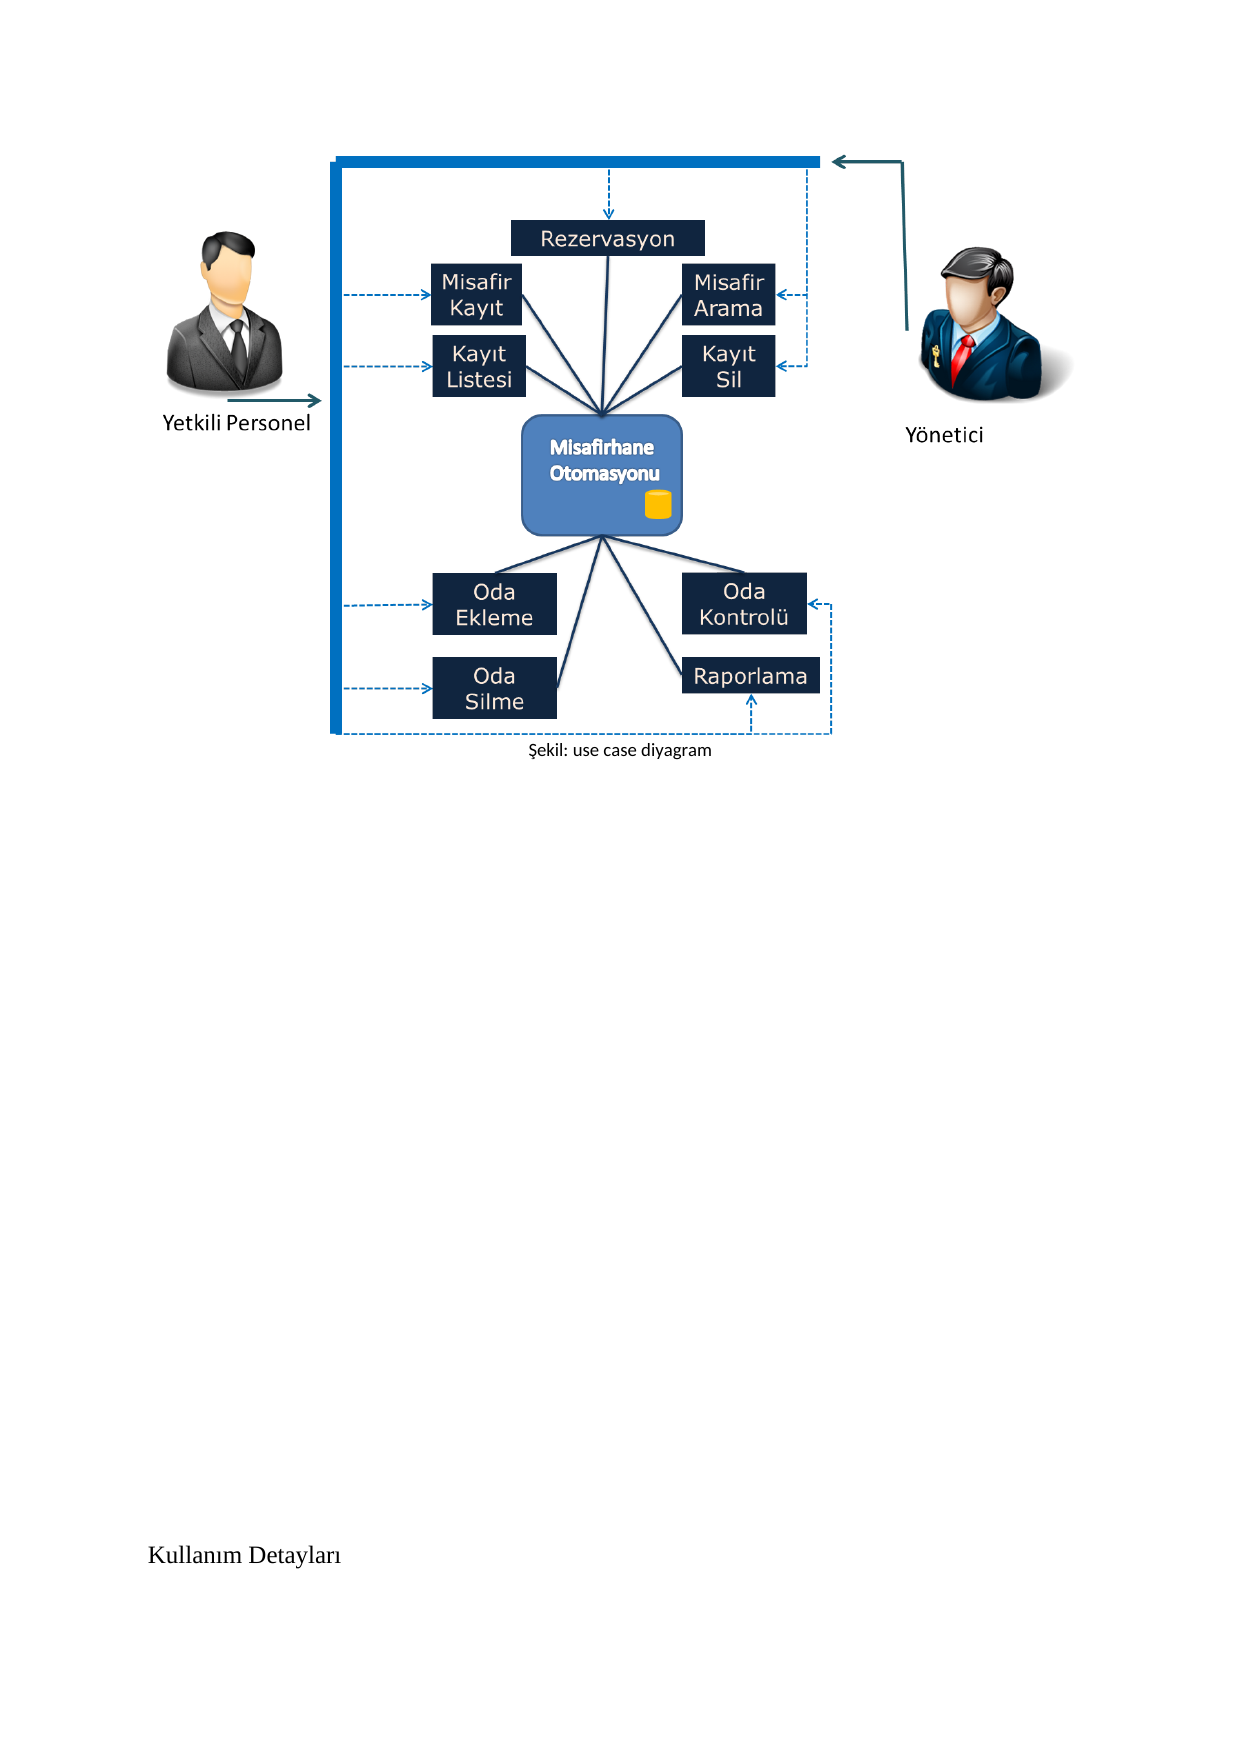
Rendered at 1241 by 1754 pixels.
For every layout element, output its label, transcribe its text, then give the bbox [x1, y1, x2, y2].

picture [147, 147, 1093, 735]
text Kullanım Detayları [148, 1540, 1093, 1569]
text Şekil: use case diyagram [148, 735, 1093, 761]
